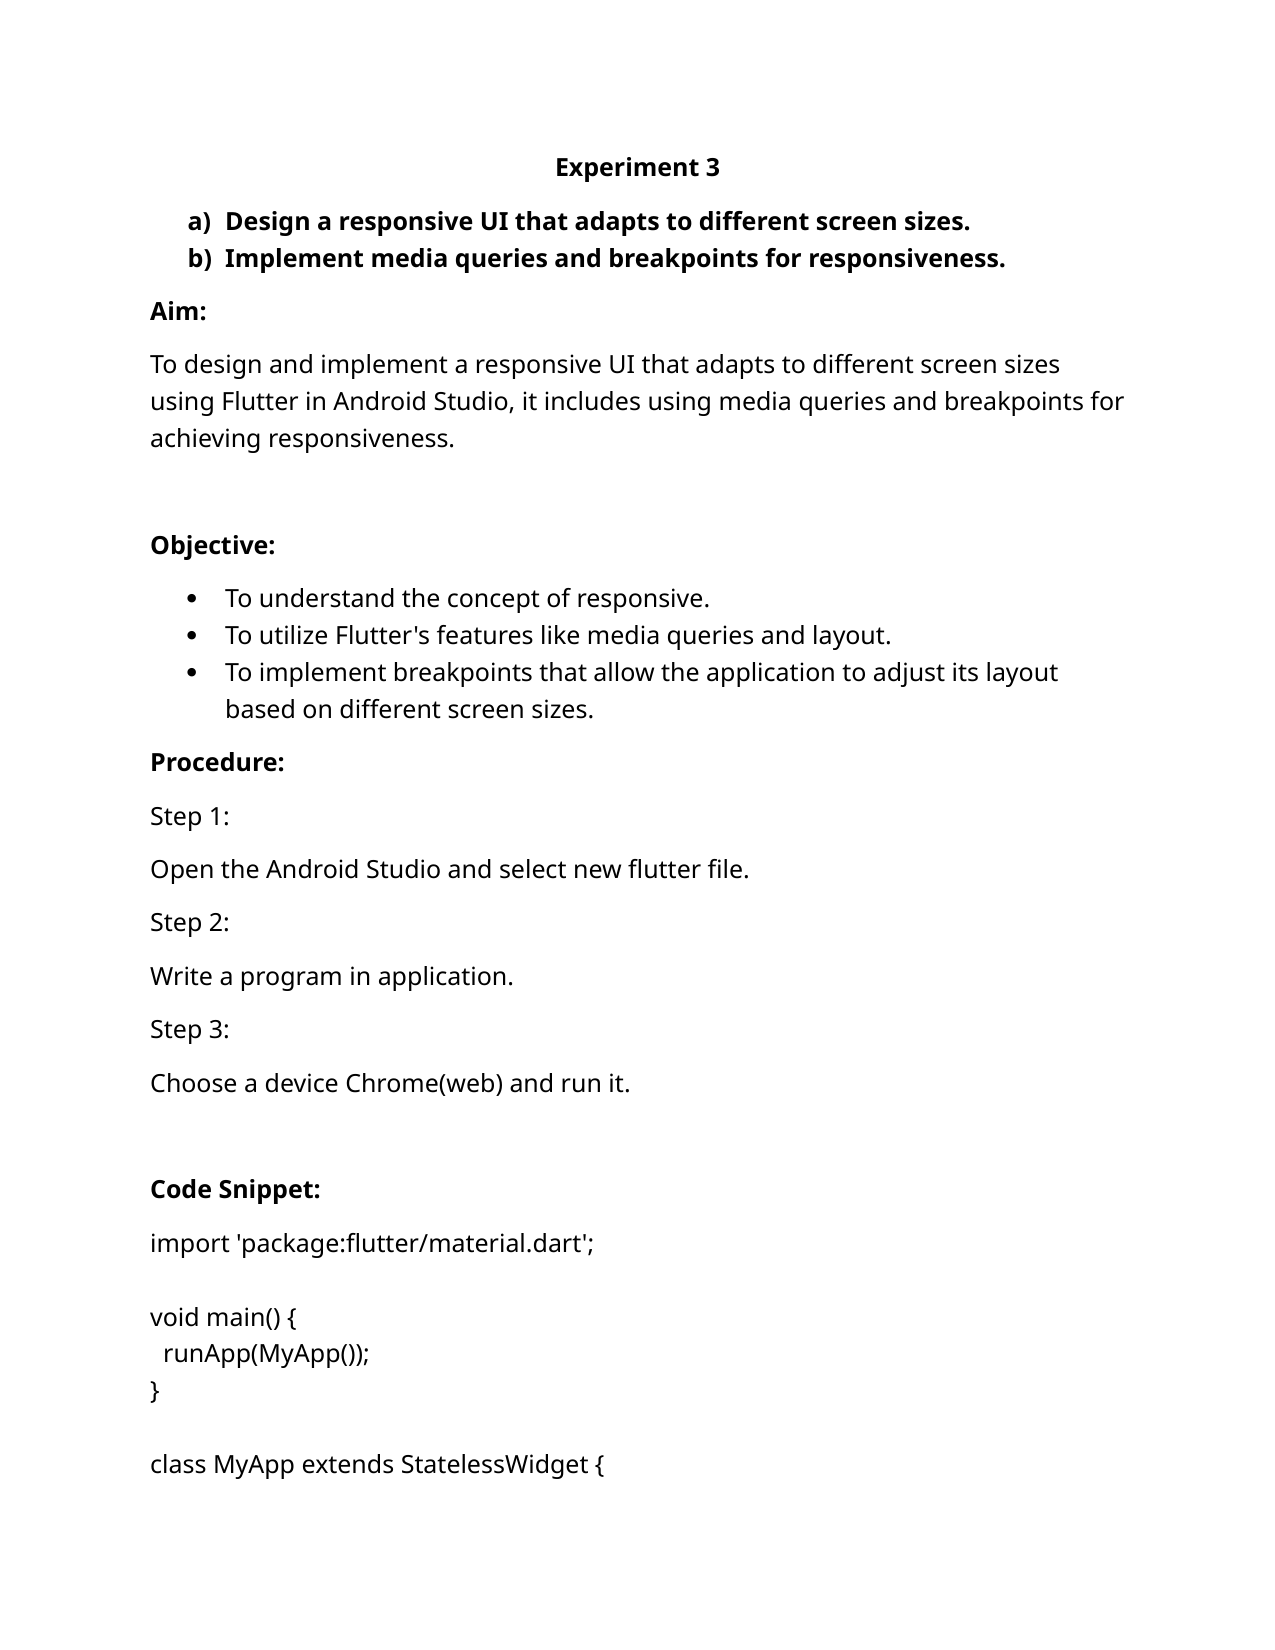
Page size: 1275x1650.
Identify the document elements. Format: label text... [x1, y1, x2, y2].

text Open the Android Studio and select new flutter file. [150, 852, 1125, 886]
text Objective: [150, 527, 1125, 562]
list To implement breakpoints that allow the application to adjust its layout based on different screen sizes. [187, 654, 1125, 725]
list To utilize Flutter's features like media queries and layout. [187, 618, 1125, 652]
list Implement media queries and breakpoints for responsiveness. [187, 240, 1125, 274]
text To design and implement a responsive UI that adapts to different screen sizes using Flutter in Android Studio, it includes using media queries and breakpoints for achieving responsiveness. [150, 347, 1125, 455]
text Write a program in application. [150, 958, 1125, 992]
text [150, 1226, 1125, 1480]
text Experiment 3 [150, 150, 1125, 184]
text Procedure: [150, 745, 1125, 779]
text Step 1: [150, 798, 1125, 832]
list Design a responsive UI that adapts to different screen sizes. [187, 203, 1125, 237]
text Step 2: [150, 905, 1125, 939]
text Code Snippet: [150, 1172, 1125, 1206]
list To understand the concept of responsive. [187, 581, 1125, 615]
text Choose a device Chrome(web) and run it. [150, 1065, 1125, 1099]
text Aim: [150, 294, 1125, 328]
text Step 3: [150, 1012, 1125, 1046]
